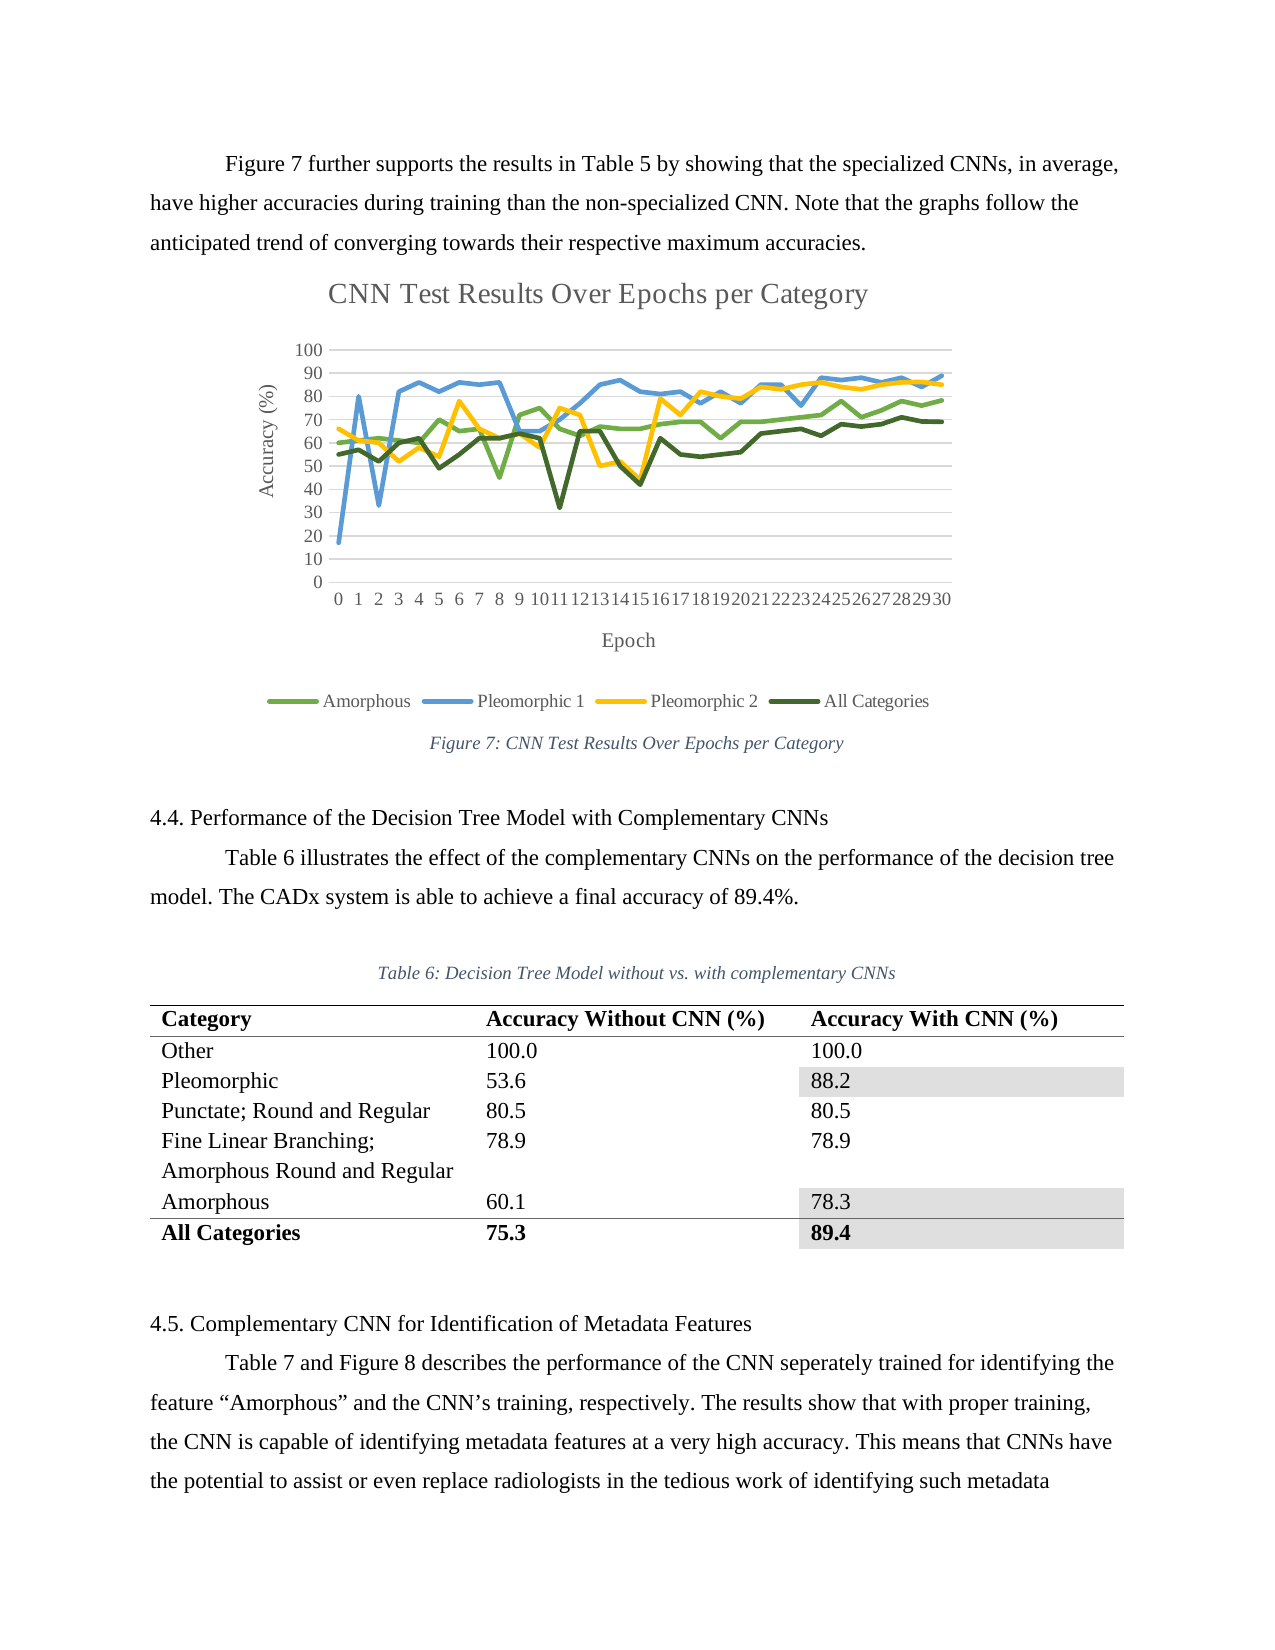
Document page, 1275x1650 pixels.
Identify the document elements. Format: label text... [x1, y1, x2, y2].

table_cell 53.6 [475, 1067, 799, 1097]
table_cell 60.1 [475, 1188, 799, 1218]
table_cell 89.4 [799, 1219, 1124, 1249]
table_cell Amorphous [150, 1188, 474, 1218]
table_cell Pleomorphic [150, 1067, 474, 1097]
table_cell 78.9 [475, 1128, 799, 1188]
table_cell All Categories [150, 1219, 474, 1249]
table_header Category [150, 1006, 474, 1036]
table_cell Other [150, 1037, 474, 1067]
table_cell Punctate; Round and Regular [150, 1097, 474, 1127]
table_header Accuracy Without CNN (%) [475, 1006, 799, 1036]
table_cell 88.2 [799, 1067, 1124, 1097]
table_header Accuracy With CNN (%) [799, 1006, 1124, 1036]
table_cell 100.0 [475, 1037, 799, 1067]
subtitle 4.4. Performance of the Decision Tree Model with Complementary CNNs [150, 804, 1125, 831]
table_cell 80.5 [475, 1097, 799, 1127]
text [150, 1349, 1125, 1494]
text Table 6: Decision Tree Model without vs. with complementary CNNs [150, 962, 1125, 984]
table_cell Fine Linear Branching; Amorphous Round and Regular [150, 1128, 474, 1188]
table_cell 75.3 [475, 1219, 799, 1249]
text Figure 7 further supports the results in Table 5 by showing that the specialized CNNs, in average, have higher accuracies during training than the non-specialized CNN. Note that the graphs follow the anticipated trend of converging towards their respective maximum accuracies. [150, 150, 1125, 255]
table_cell 100.0 [799, 1037, 1124, 1067]
table_cell 78.3 [799, 1188, 1124, 1218]
table_cell 80.5 [799, 1097, 1124, 1127]
subtitle 4.5. Complementary CNN for Identification of Metadata Features [150, 1310, 1125, 1336]
text Table 6 illustrates the effect of the complementary CNNs on the performance of the decision tree model. The CADx system is able to achieve a final accuracy of 89.4%. [150, 844, 1125, 909]
text Figure 7: CNN Test Results Over Epochs per Category [150, 732, 1125, 753]
table_cell 78.9 [799, 1128, 1124, 1188]
